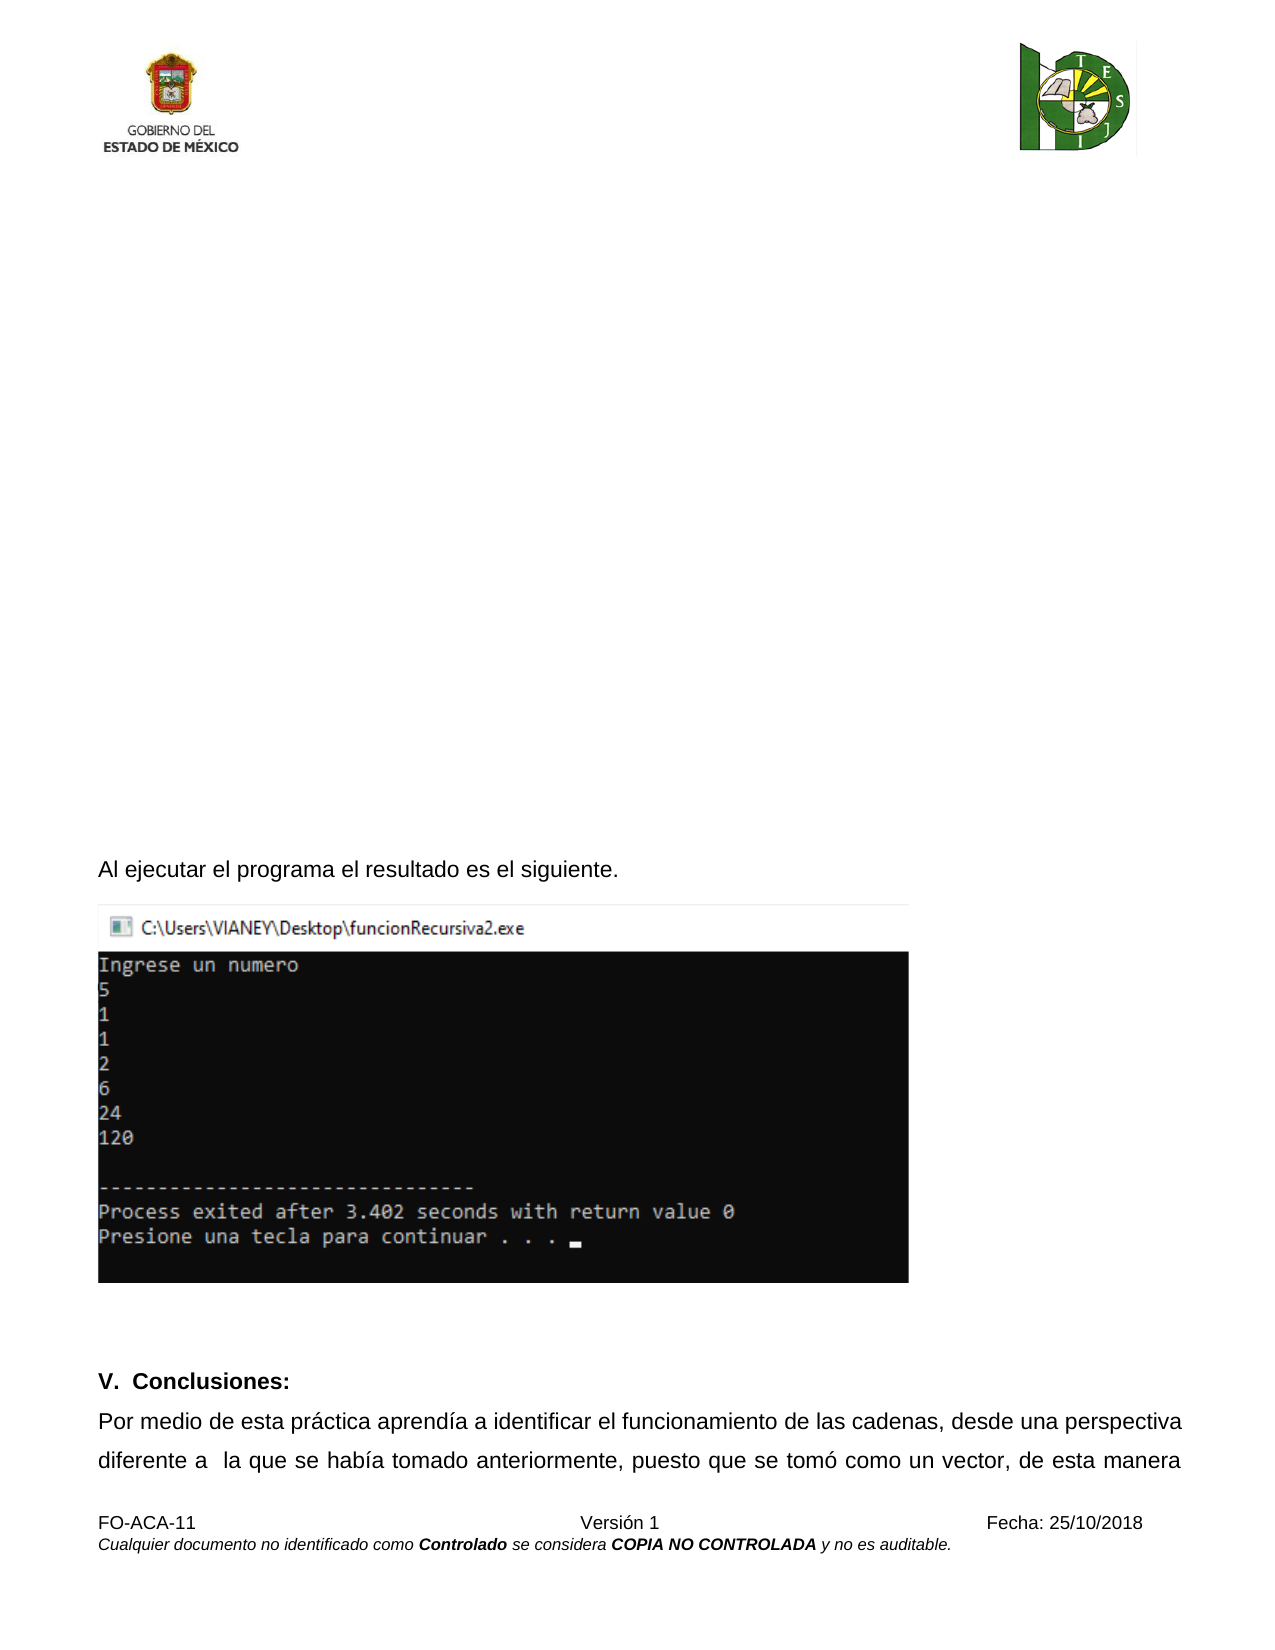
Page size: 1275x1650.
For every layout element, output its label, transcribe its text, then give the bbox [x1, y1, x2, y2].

text Al ejecutar el programa el resultado es el siguiente. [98, 856, 1183, 882]
text V. Conclusiones: [98, 1368, 1183, 1394]
picture [95, 42, 241, 161]
picture [97, 904, 909, 1283]
picture [1018, 41, 1137, 157]
